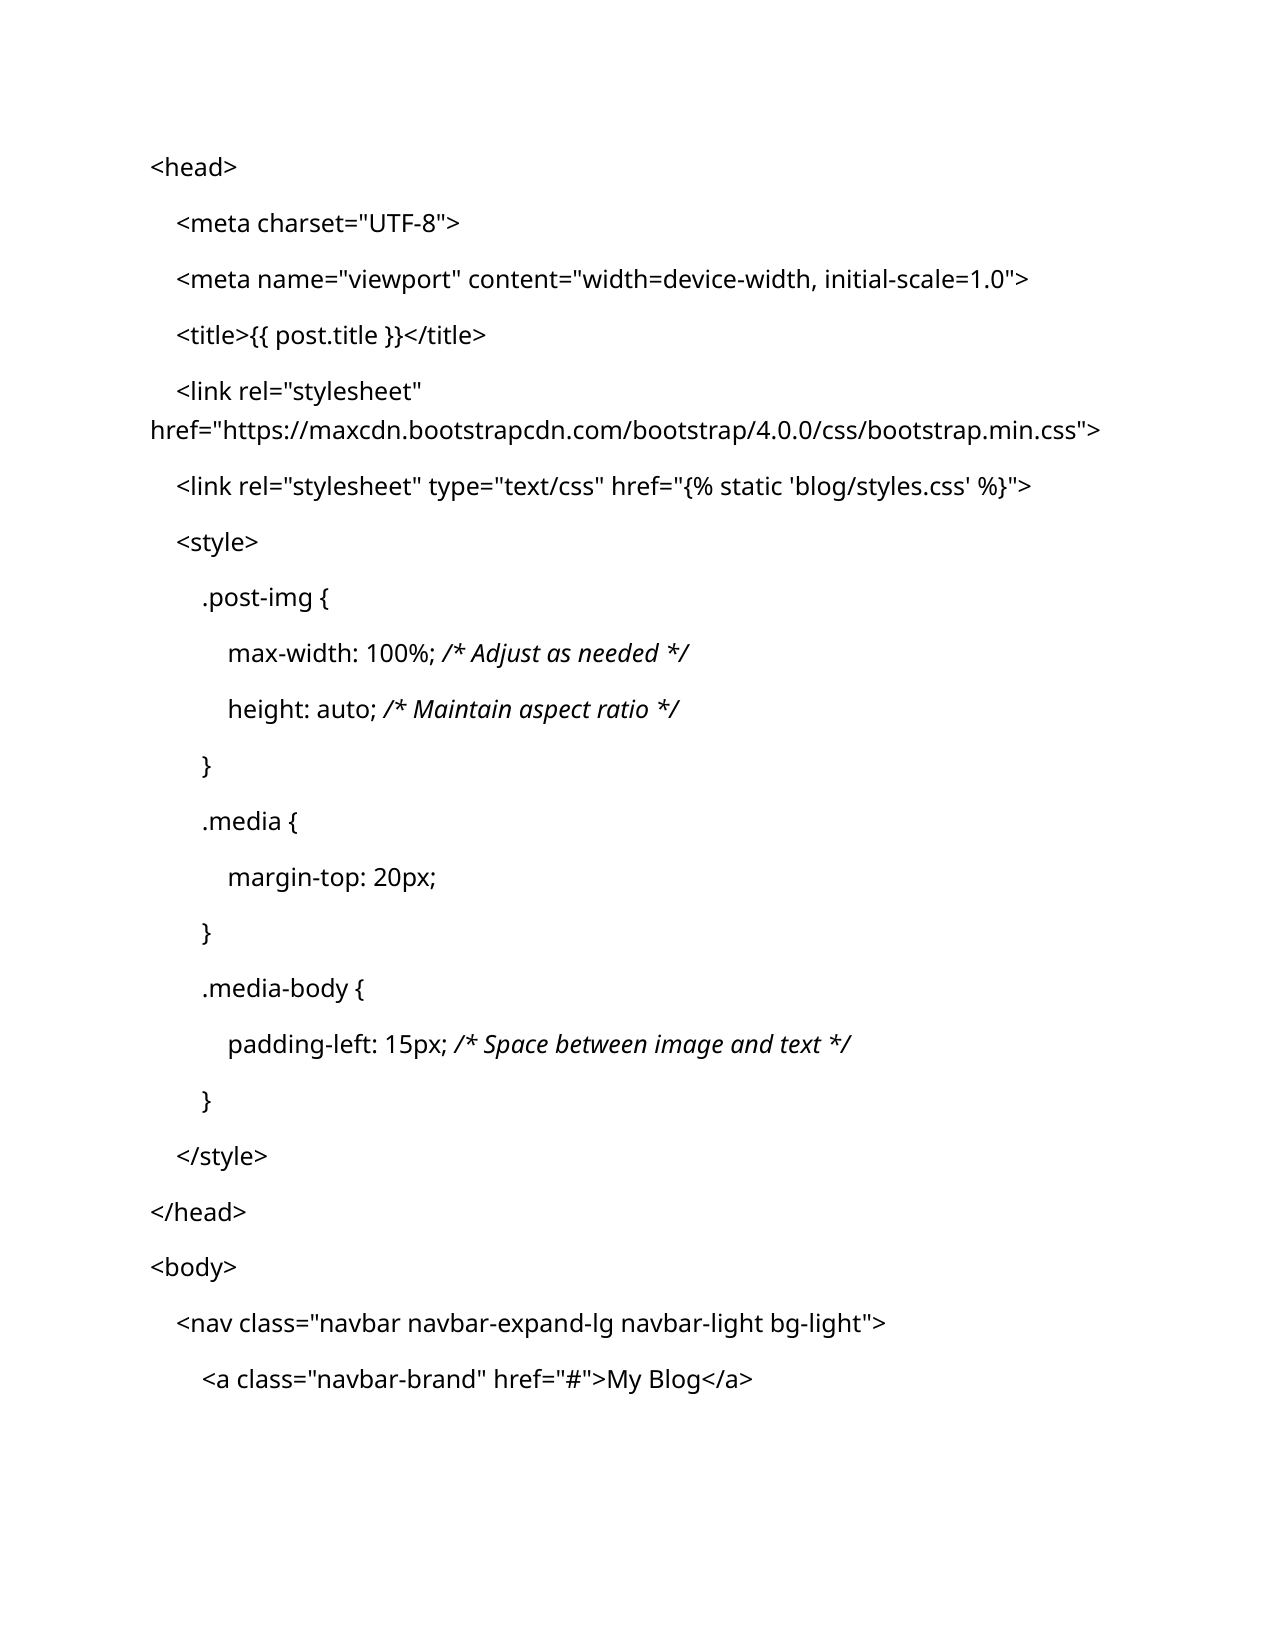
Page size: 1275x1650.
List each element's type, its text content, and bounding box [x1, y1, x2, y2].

text height: auto; /* Maintain aspect ratio */ [150, 692, 1125, 726]
text .media { [150, 803, 1125, 837]
text <a class="navbar-brand" href="#">My Blog</a> [150, 1362, 1125, 1396]
text <nav class="navbar navbar-expand-lg navbar-light bg-light"> [150, 1306, 1125, 1340]
text <meta name="viewport" content="width=device-width, initial-scale=1.0"> [150, 262, 1125, 296]
text <link rel="stylesheet" href="https://maxcdn.bootstrapcdn.com/bootstrap/4.0.0/css/bootstrap.min.css"> [150, 373, 1125, 447]
text <style> [150, 524, 1125, 558]
text <head> [150, 150, 1125, 184]
text margin-top: 20px; [150, 859, 1125, 893]
text </style> [150, 1138, 1125, 1172]
text } [150, 747, 1125, 782]
text max-width: 100%; /* Adjust as needed */ [150, 636, 1125, 670]
text } [150, 915, 1125, 949]
text <body> [150, 1250, 1125, 1284]
text </head> [150, 1194, 1125, 1228]
text <link rel="stylesheet" type="text/css" href="{% static 'blog/styles.css' %}"> [150, 468, 1125, 502]
text .media-body { [150, 971, 1125, 1005]
text padding-left: 15px; /* Space between image and text */ [150, 1027, 1125, 1061]
text <title>{{ post.title }}</title> [150, 317, 1125, 352]
text <meta charset="UTF-8"> [150, 206, 1125, 240]
text } [150, 1082, 1125, 1117]
text .post-img { [150, 580, 1125, 614]
